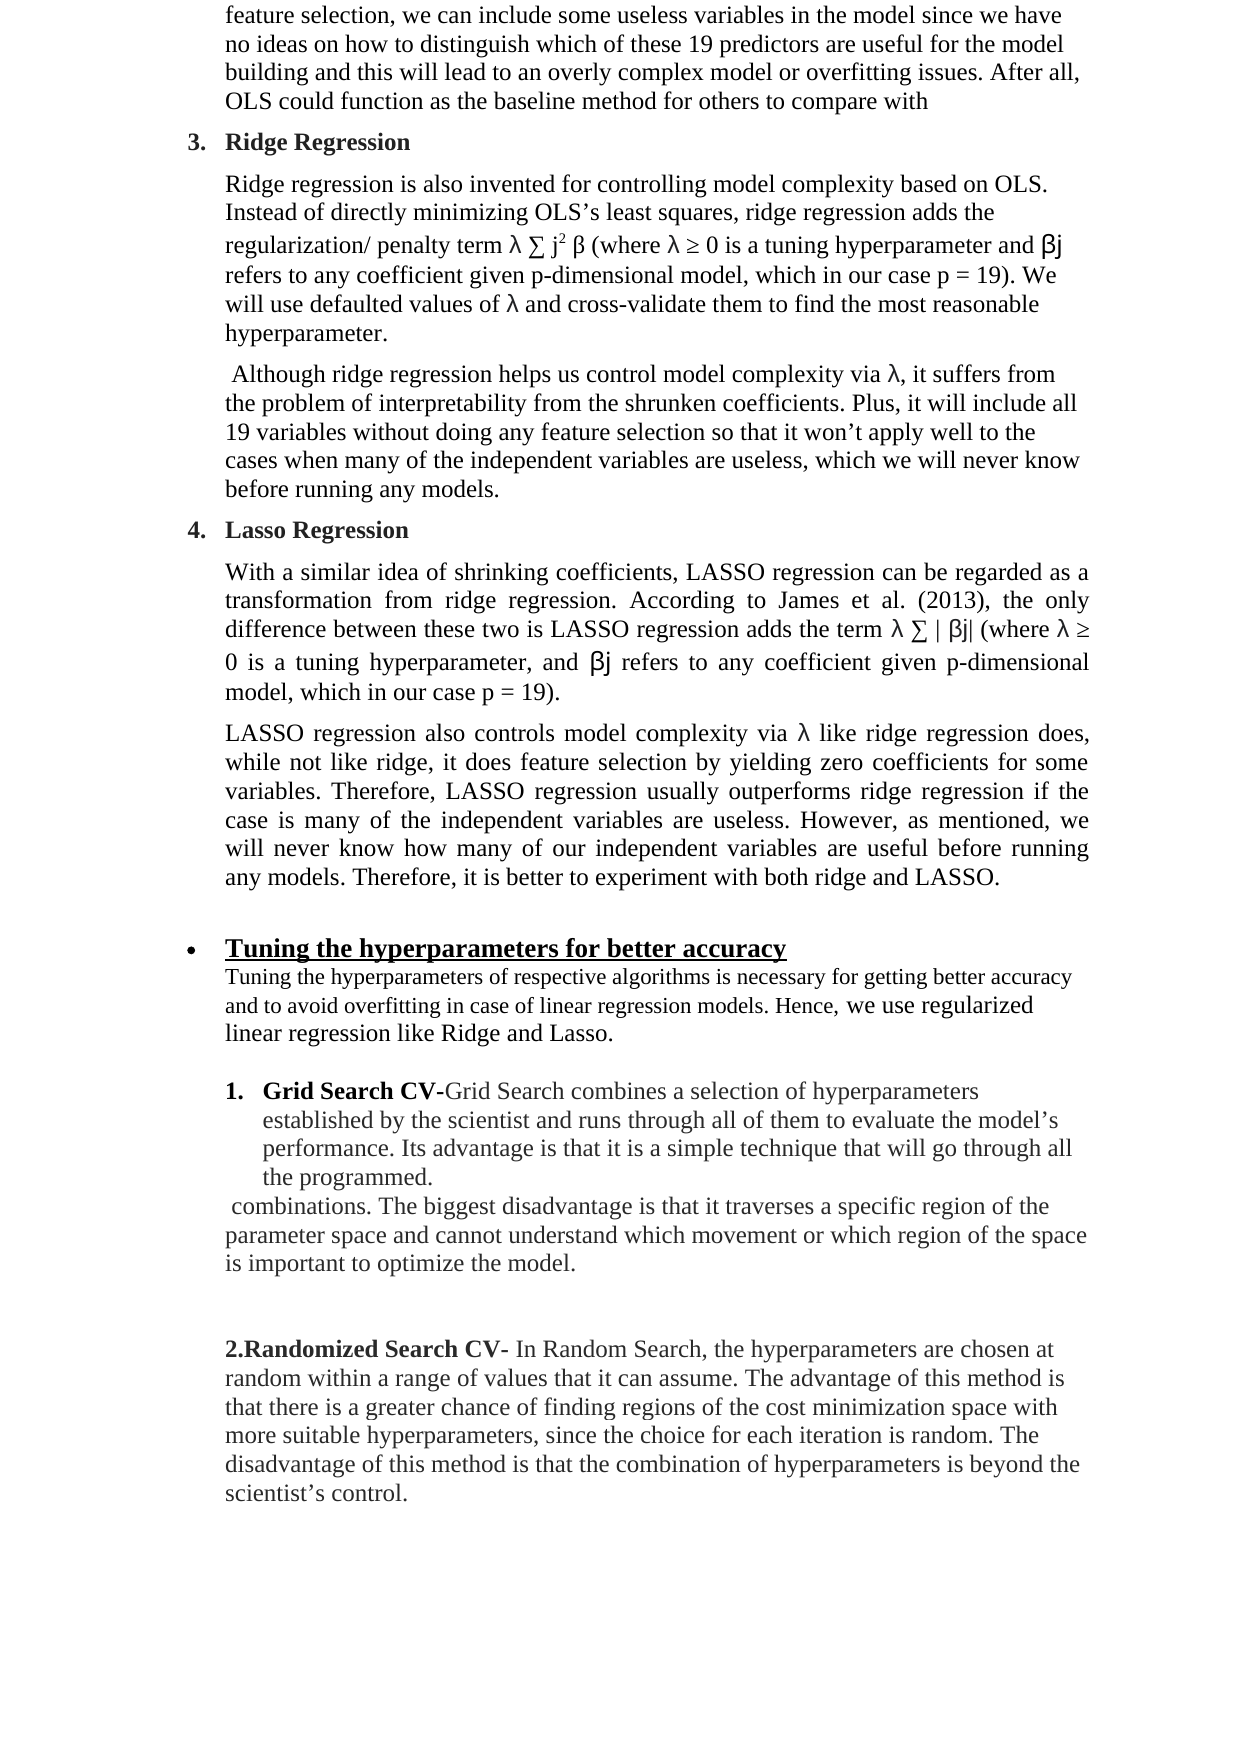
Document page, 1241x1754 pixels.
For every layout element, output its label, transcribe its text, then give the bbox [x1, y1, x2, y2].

text LASSO regression also controls model complexity via λ like ridge regression does, while not like ridge, it does feature selection by yielding zero coefficients for some variables. Therefore, LASSO regression usually outperforms ridge regression if the case is many of the independent variables are useless. However, as mentioned, we will never know how many of our independent variables are useful before running any models. Therefore, it is better to experiment with both ridge and LASSO. [225, 718, 1090, 891]
text Although ridge regression helps us control model complexity via λ, it suffers from the problem of interpretability from the shrunken coefficients. Plus, it will include all 19 variables without doing any feature selection so that it won’t apply well to the cases when many of the independent variables are useless, which we will never know before running any models. [225, 359, 1090, 503]
text Ridge regression is also invented for controlling model complexity based on OLS. Instead of directly minimizing OLS’s least squares, ridge regression adds the regularization/ penalty term λ ∑ j2 β (where λ ≥ 0 is a tuning hyperparameter and βj refers to any coefficient given p-dimensional model, which in our case p = 19). We will use defaulted values of λ and cross-validate them to find the most reasonable hyperparameter. [225, 169, 1090, 347]
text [225, 0, 1090, 115]
list Lasso Regression [187, 516, 1090, 544]
list Ridge Regression [187, 127, 1090, 156]
text With a similar idea of shrinking coefficients, LASSO regression can be regarded as a transformation from ridge regression. According to James et al. (2013), the only difference between these two is LASSO regression adds the term λ ∑ | βj| (where λ ≥ 0 is a tuning hyperparameter, and βj refers to any coefficient given p-dimensional model, which in our case p = 19). [225, 557, 1090, 706]
list Tuning the hyperparameters for better accuracy [187, 932, 1090, 963]
list 2.Randomized Search CV- In Random Search, the hyperparameters are chosen at random within a range of values that it can assume. The advantage of this method is that there is a greater chance of finding regions of the cost minimization space with more suitable hyperparameters, since the choice for each iteration is random. The disadvantage of this method is that the combination of hyperparameters is beyond the scientist’s control. [408, 1334, 1090, 1507]
list Grid Search CV-Grid Search combines a selection of hyperparameters established by the scientist and runs through all of them to evaluate the model’s performance. Its advantage is that it is a simple technique that will go through all the programmed. [225, 1076, 1090, 1191]
text Tuning the hyperparameters of respective algorithms is necessary for getting better accuracy and to avoid overfitting in case of linear regression models. Hence, we use regularized linear regression like Ridge and Lasso. [225, 963, 1090, 1047]
text combinations. The biggest disadvantage is that it traverses a specific region of the parameter space and cannot understand which movement or which region of the space is important to optimize the model. [225, 1191, 1090, 1277]
